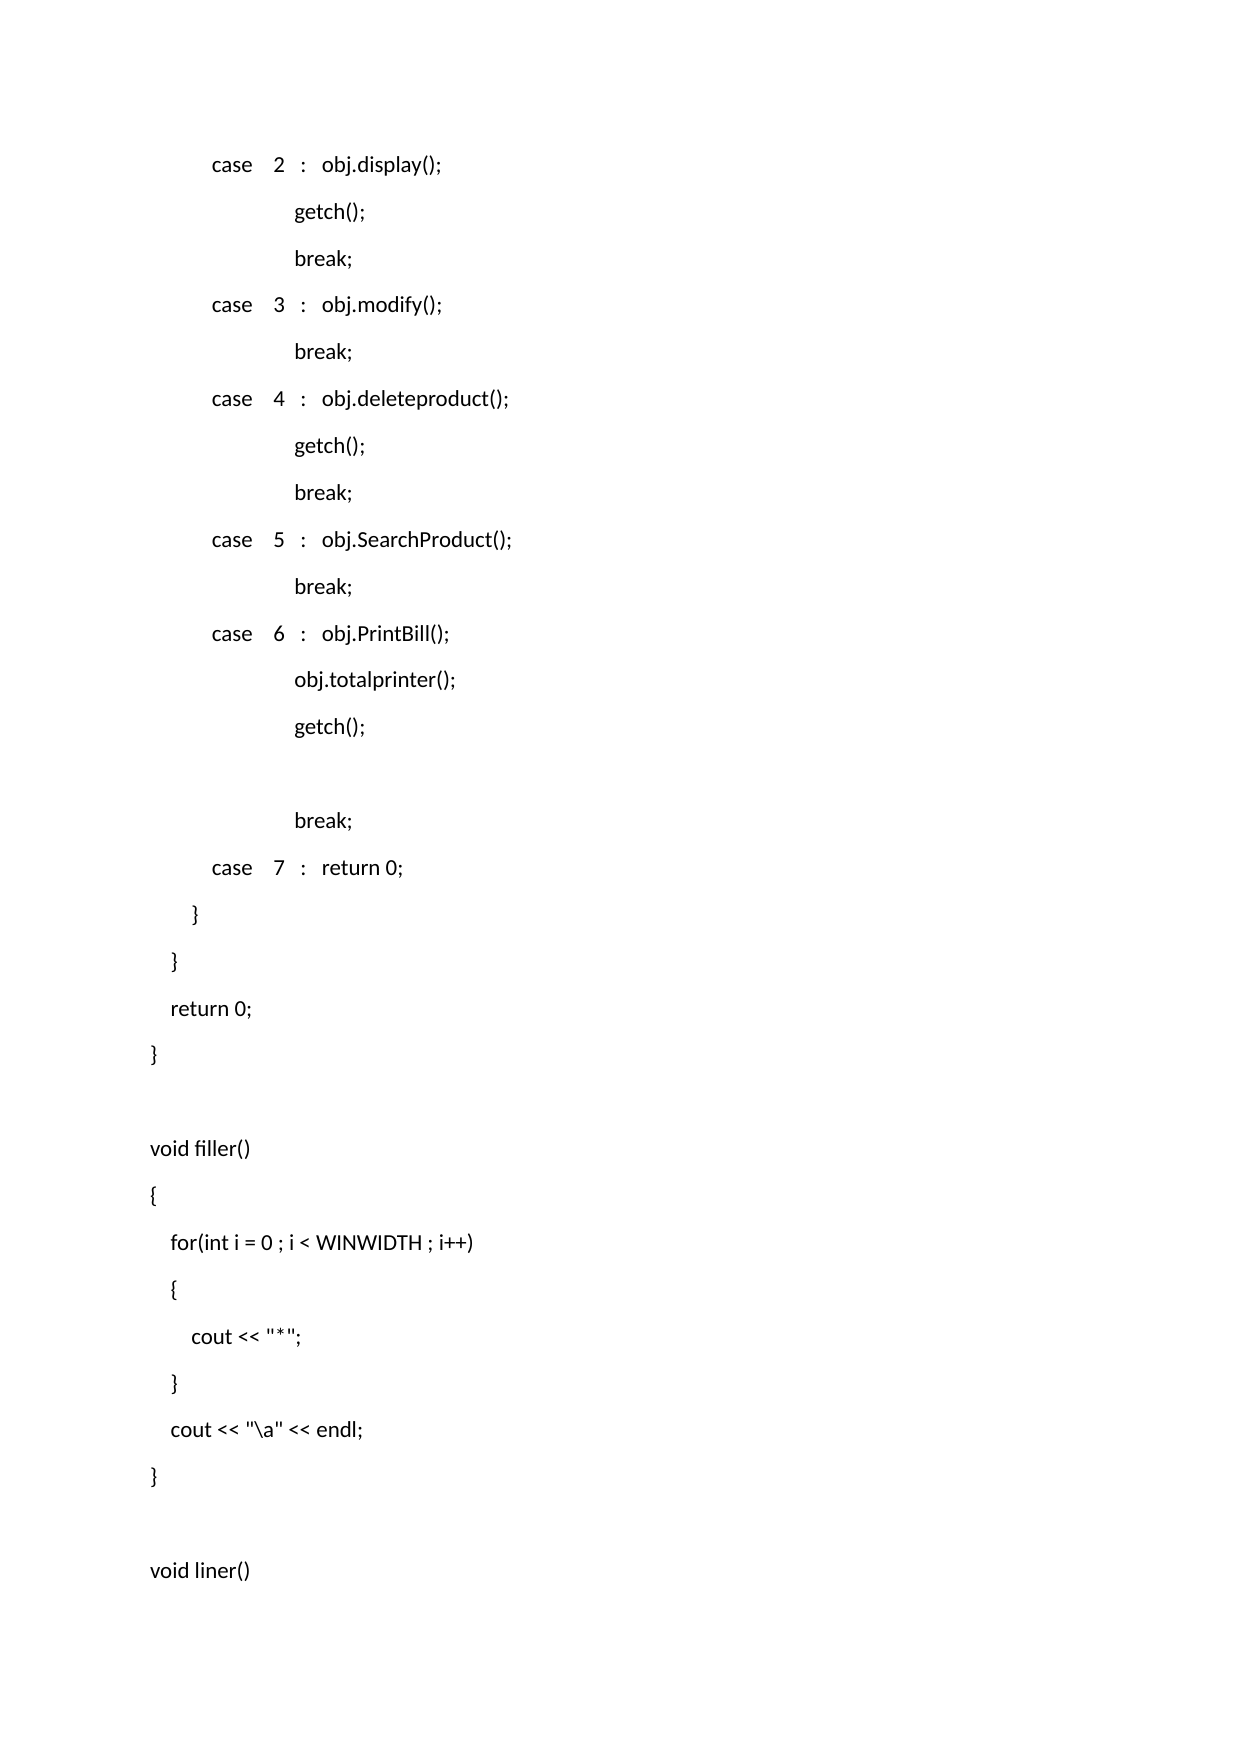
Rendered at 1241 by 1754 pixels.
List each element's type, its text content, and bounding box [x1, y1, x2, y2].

text case 7 : return 0; [150, 853, 1090, 881]
text break; [150, 478, 1090, 506]
text } [150, 947, 1090, 975]
text break; [150, 572, 1090, 600]
text } [150, 1369, 1090, 1397]
text getch(); [150, 431, 1090, 459]
text case 5 : obj.SearchProduct(); [150, 525, 1090, 553]
text { [150, 1275, 1090, 1303]
text cout << "*"; [150, 1322, 1090, 1350]
text } [150, 1041, 1090, 1069]
text getch(); [150, 197, 1090, 225]
text } [150, 900, 1090, 928]
text case 2 : obj.display(); [150, 150, 1090, 178]
text obj.totalprinter(); [150, 666, 1090, 694]
text case 6 : obj.PrintBill(); [150, 619, 1090, 647]
text break; [150, 244, 1090, 272]
text break; [150, 806, 1090, 834]
text return 0; [150, 994, 1090, 1022]
text void liner() [150, 1556, 1090, 1584]
text cout << "\a" << endl; [150, 1416, 1090, 1444]
text { [150, 1181, 1090, 1209]
text for(int i = 0 ; i < WINWIDTH ; i++) [150, 1228, 1090, 1256]
text case 4 : obj.deleteproduct(); [150, 384, 1090, 412]
text } [150, 1462, 1090, 1491]
text case 3 : obj.modify(); [150, 291, 1090, 319]
text getch(); [150, 712, 1090, 741]
text void filler() [150, 1134, 1090, 1162]
text break; [150, 337, 1090, 366]
